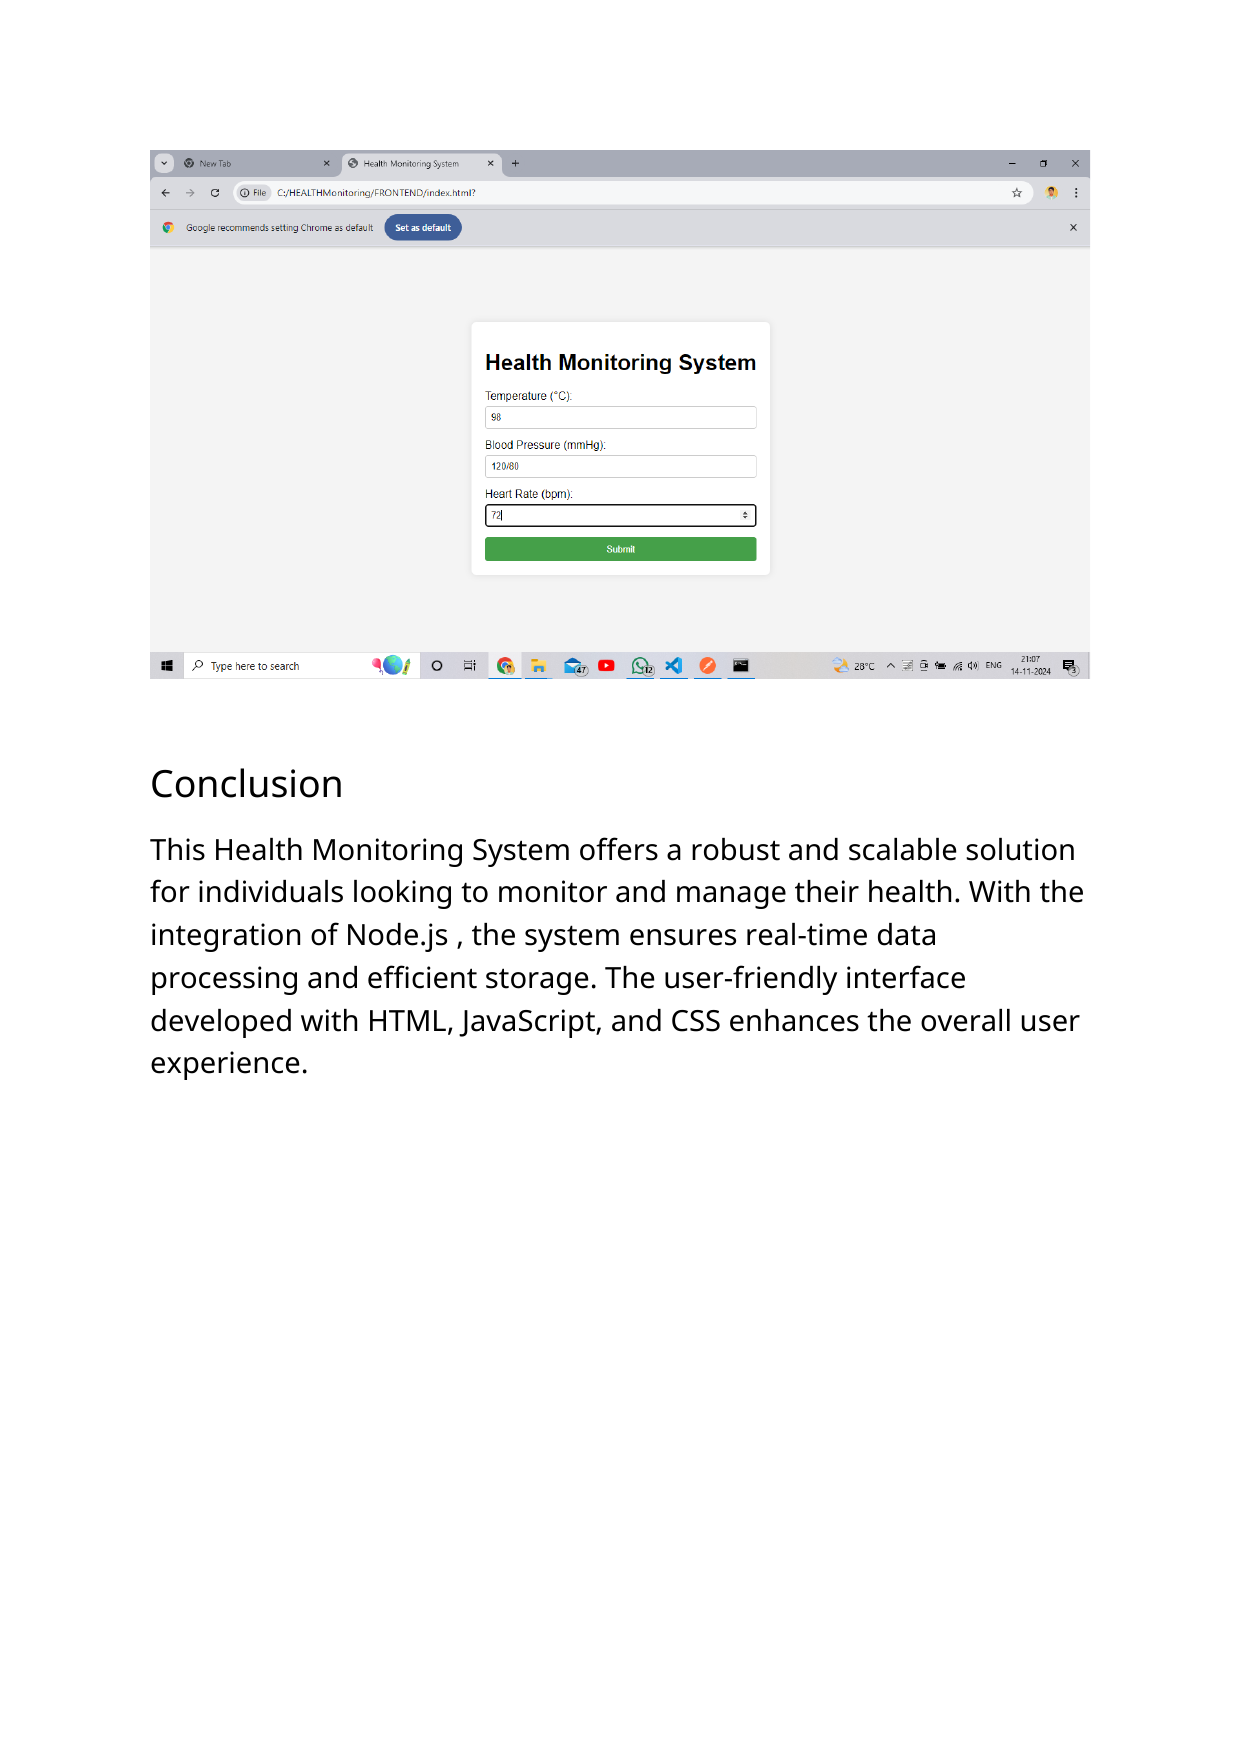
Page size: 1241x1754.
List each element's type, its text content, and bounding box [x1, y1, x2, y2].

text This Health Monitoring System offers a robust and scalable solution for individuals looking to monitor and manage their health. With the integration of Node.js , the system ensures real-time data processing and efficient storage. The user-friendly interface developed with HTML, JavaScript, and CSS enhances the overall user experience. [150, 829, 1090, 1082]
picture [150, 150, 1091, 679]
text Conclusion [150, 757, 1090, 808]
